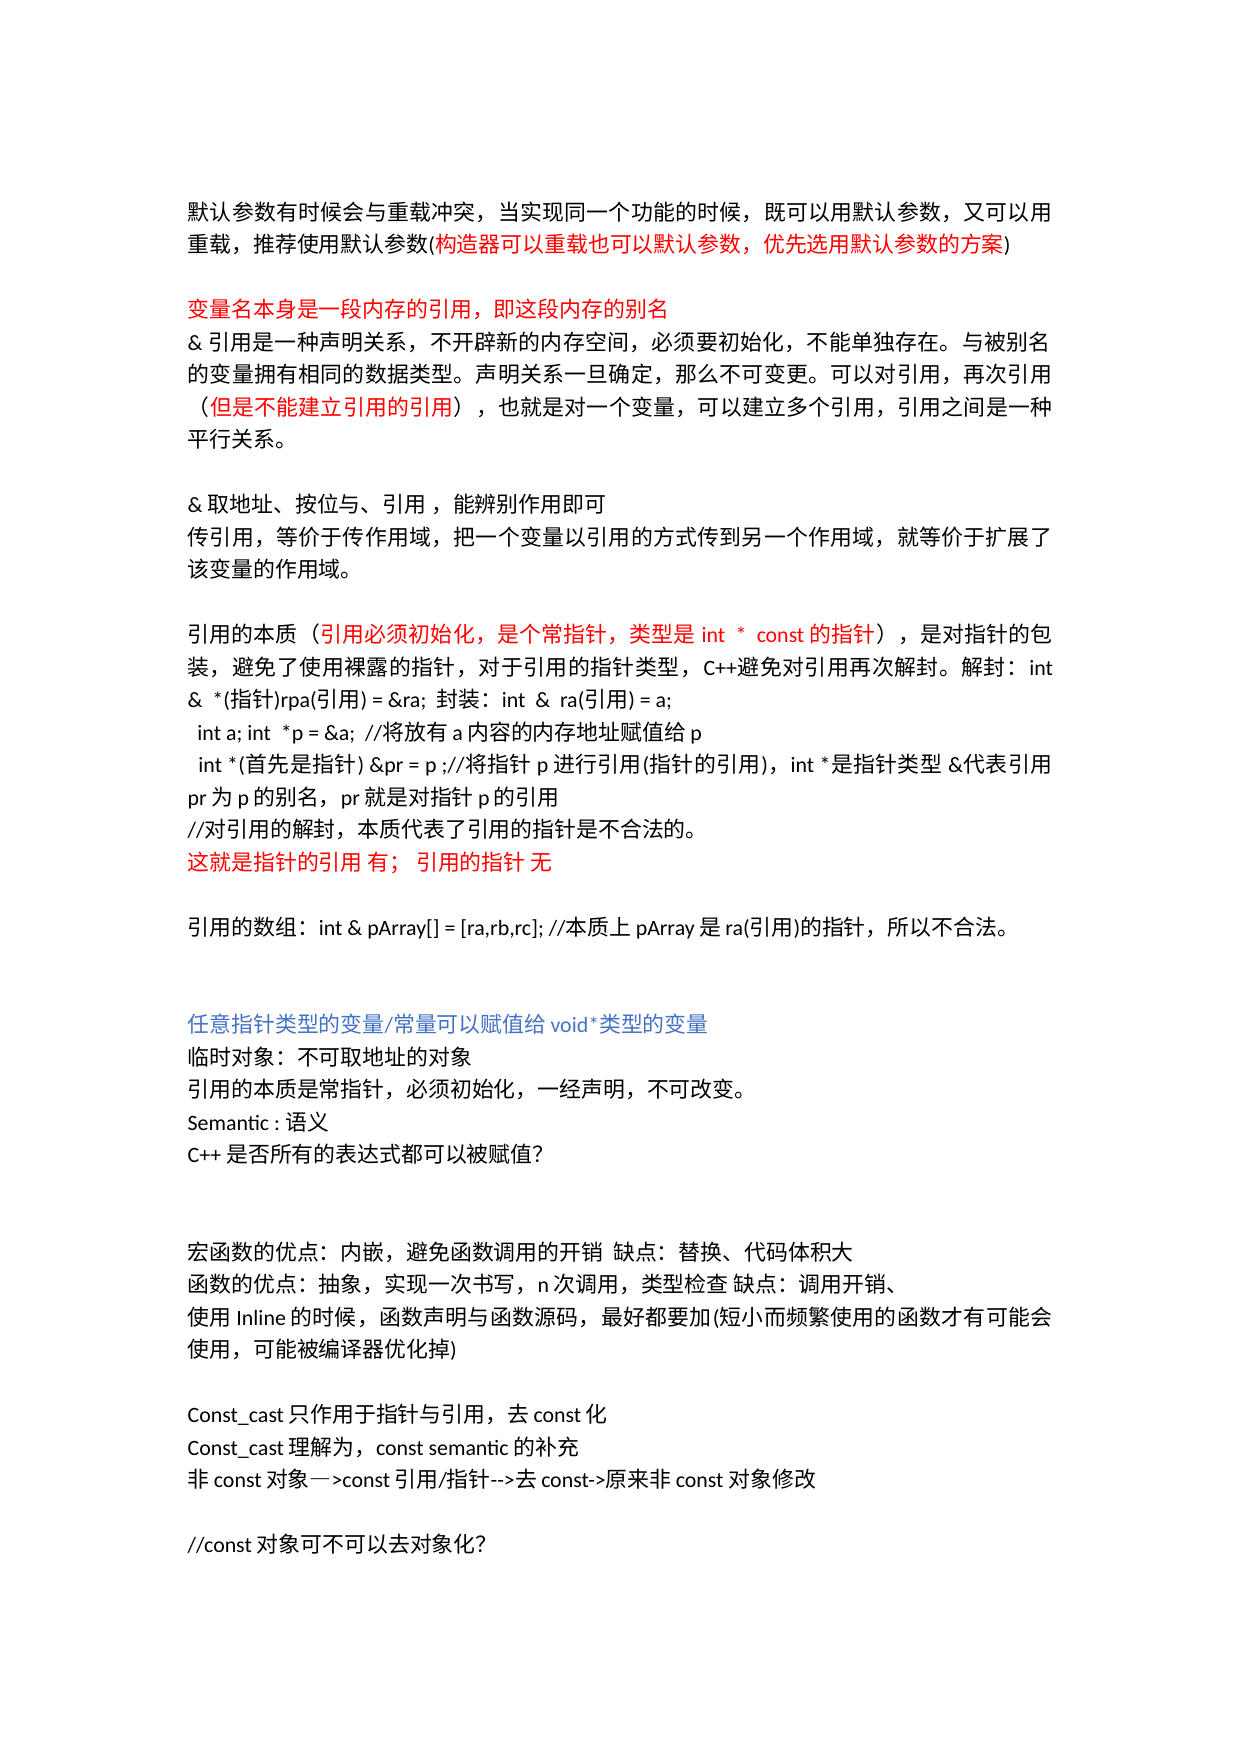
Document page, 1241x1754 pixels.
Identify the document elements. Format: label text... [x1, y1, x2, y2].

text 变量名本身是一段内存的引用，即这段内存的别名 [187, 292, 1053, 324]
text 函数的优点：抽象，实现一次书写，n次调用，类型检查 缺点：调用开销、 [187, 1267, 1053, 1299]
text //对引用的解封，本质代表了引用的指针是不合法的。 [187, 812, 1053, 844]
text 引用的数组：int & pArray[] = [ra,rb,rc]; //本质上pArray是ra(引用)的指针，所以不合法。 [187, 909, 1053, 942]
text Semantic : 语义 [187, 1104, 1053, 1137]
text 这就是指针的引用 有； 引用的指针 无 [187, 844, 1053, 877]
text 非const对象—>const引用/指针-->去const->原来非const 对象修改 [187, 1462, 1053, 1494]
text 宏函数的优点：内嵌，避免函数调用的开销 缺点：替换、代码体积大 [187, 1234, 1053, 1267]
text int a; int *p = &a; //将放有a内容的内存地址赋值给p [187, 714, 1053, 747]
text Const_cast只作用于指针与引用，去const化 [187, 1397, 1053, 1429]
text C++ 是否所有的表达式都可以被赋值？ [187, 1137, 1053, 1169]
text 默认参数有时候会与重载冲突，当实现同一个功能的时候，既可以用默认参数，又可以用重载，推荐使用默认参数(构造器可以重载也可以默认参数，优先选用默认参数的方案) [187, 194, 1053, 259]
text 引用的本质（引用必须初始化，是个常指针，类型是int * const的指针），是对指针的包装，避免了使用裸露的指针，对于引用的指针类型，C++避免对引用再次解封。解封：int & *(指针)rpa(引用) = &ra; 封装：int & ra(引用) = a; [187, 617, 1053, 714]
text 使用Inline的时候，函数声明与函数源码，最好都要加(短小而频繁使用的函数才有可能会使用，可能被编译器优化掉) [187, 1299, 1053, 1364]
text 传引用，等价于传作用域，把一个变量以引用的方式传到另一个作用域，就等价于扩展了该变量的作用域。 [187, 519, 1053, 584]
text 任意指针类型的变量/常量可以赋值给void*类型的变量 [187, 1007, 1053, 1039]
text & 引用是一种声明关系，不开辟新的内存空间，必须要初始化，不能单独存在。与被别名的变量拥有相同的数据类型。声明关系一旦确定，那么不可变更。可以对引用，再次引用（但是不能建立引用的引用），也就是对一个变量，可以建立多个引用，引用之间是一种平行关系。 [187, 324, 1053, 454]
text //const 对象可不可以去对象化？ [187, 1527, 1053, 1559]
text int *(首先是指针) &pr = p ;//将指针p进行引用(指针的引用)，int *是指针类型 &代表引用 pr为p的别名，pr就是对指针p的引用 [187, 747, 1053, 812]
text Const_cast理解为，const semantic的补充 [187, 1429, 1053, 1462]
text & 取地址、按位与、引用 ，能辨别作用即可 [187, 487, 1053, 519]
text 引用的本质是常指针，必须初始化，一经声明，不可改变。 [187, 1072, 1053, 1104]
text 临时对象：不可取地址的对象 [187, 1039, 1053, 1072]
